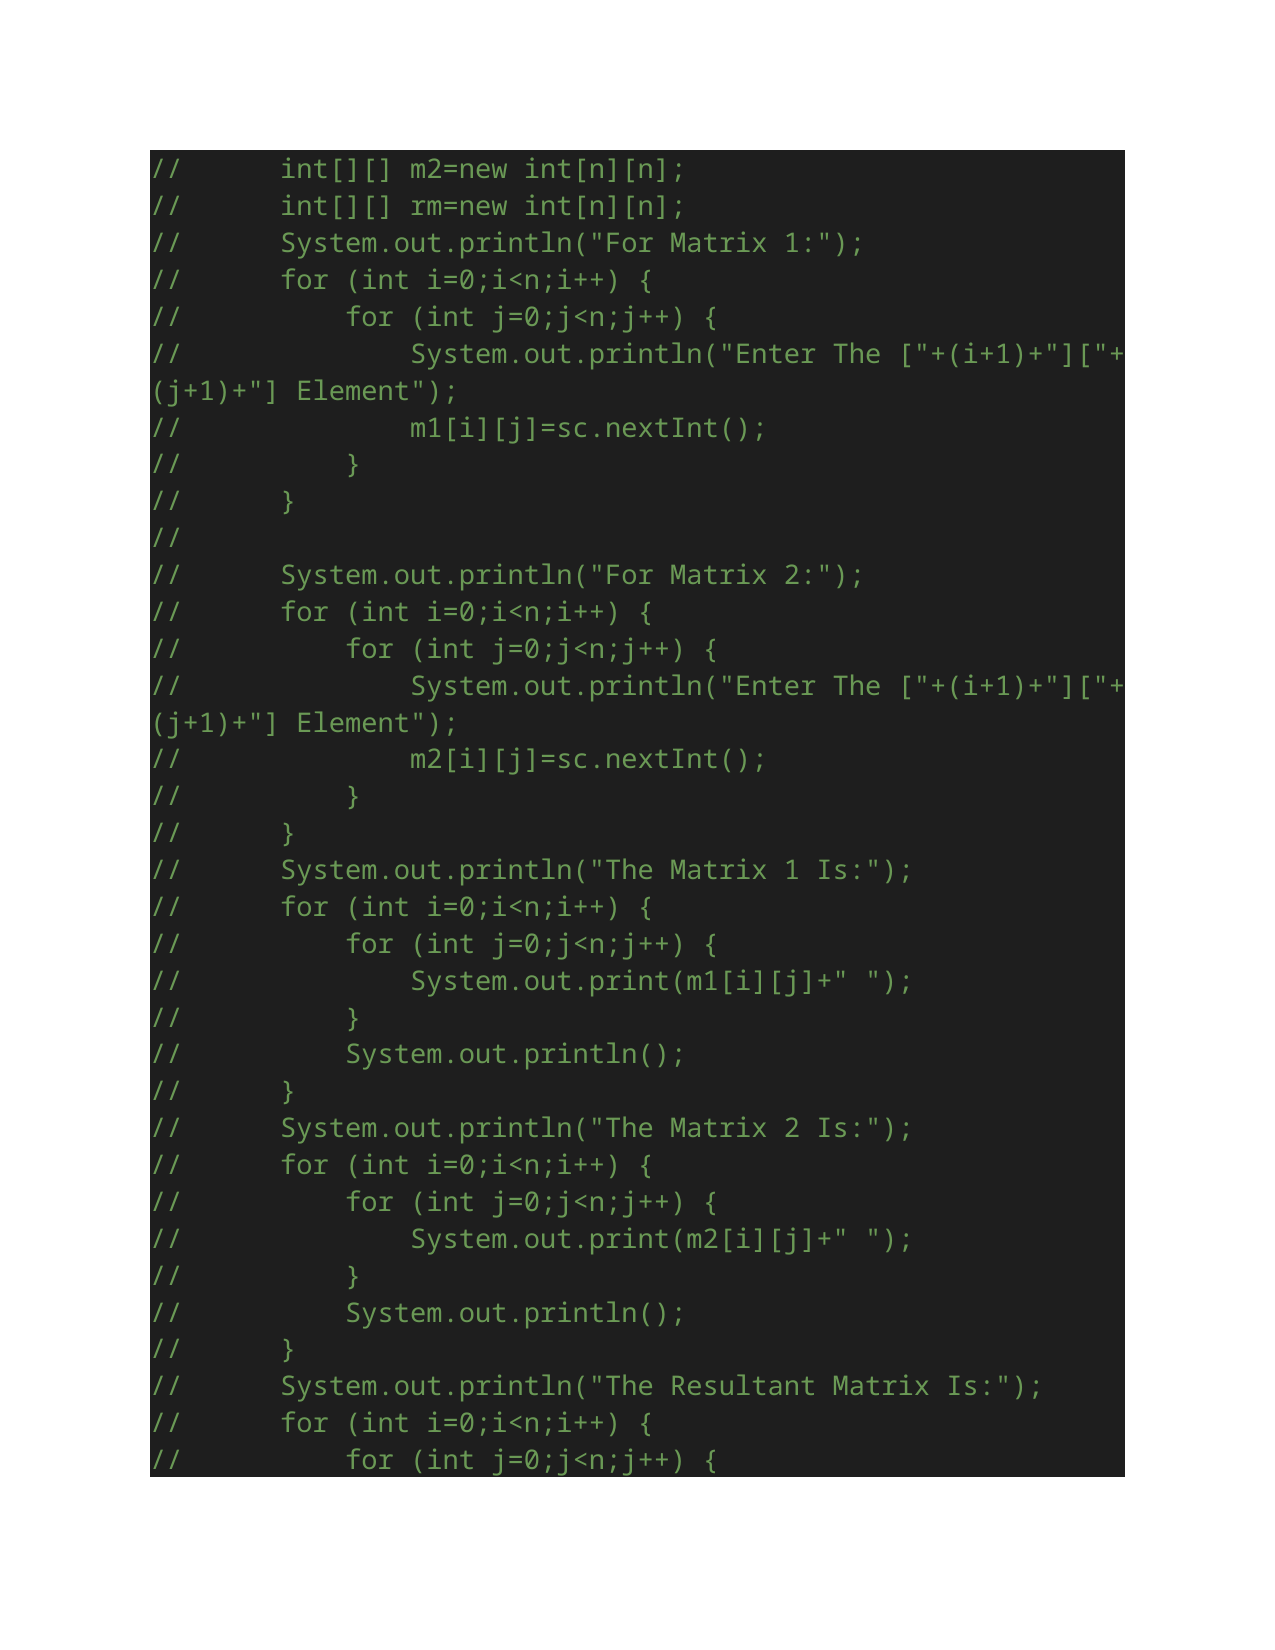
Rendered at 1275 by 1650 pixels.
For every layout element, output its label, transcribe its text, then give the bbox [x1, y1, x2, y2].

text // System.out.println("For Matrix 2:"); [150, 556, 1125, 592]
text // System.out.println("The Resultant Matrix Is:"); [150, 1367, 1125, 1404]
text // System.out.println("Enter The ["+(i+1)+"]["+(j+1)+"] Element"); [150, 334, 1125, 408]
text // } [150, 777, 1125, 814]
text // for (int j=0;j<n;j++) { [150, 297, 1125, 334]
text // [150, 519, 1125, 556]
text // for (int j=0;j<n;j++) { [150, 629, 1125, 666]
text // m2[i][j]=sc.nextInt(); [150, 740, 1125, 777]
text // } [150, 482, 1125, 519]
text // m1[i][j]=sc.nextInt(); [150, 408, 1125, 445]
text // for (int i=0;i<n;i++) { [150, 1146, 1125, 1182]
text // System.out.println("The Matrix 1 Is:"); [150, 851, 1125, 887]
text // System.out.print(m1[i][j]+" "); [150, 961, 1125, 998]
text // for (int i=0;i<n;i++) { [150, 887, 1125, 924]
text // for (int i=0;i<n;i++) { [150, 261, 1125, 297]
text // } [150, 1256, 1125, 1293]
text // System.out.print(m2[i][j]+" "); [150, 1219, 1125, 1256]
text // System.out.println("For Matrix 1:"); [150, 224, 1125, 261]
text // int[][] m2=new int[n][n]; [150, 150, 1125, 187]
text // } [150, 1330, 1125, 1367]
text // } [150, 998, 1125, 1035]
text // System.out.println("Enter The ["+(i+1)+"]["+(j+1)+"] Element"); [150, 666, 1125, 740]
text // } [150, 1072, 1125, 1109]
text // for (int j=0;j<n;j++) { [150, 1441, 1125, 1477]
text // for (int j=0;j<n;j++) { [150, 924, 1125, 961]
text // for (int i=0;i<n;i++) { [150, 1404, 1125, 1441]
text // } [150, 445, 1125, 482]
text // System.out.println(); [150, 1035, 1125, 1072]
text // } [150, 814, 1125, 851]
text // for (int j=0;j<n;j++) { [150, 1182, 1125, 1219]
text // int[][] rm=new int[n][n]; [150, 187, 1125, 224]
text // for (int i=0;i<n;i++) { [150, 592, 1125, 629]
text // System.out.println("The Matrix 2 Is:"); [150, 1109, 1125, 1146]
text // System.out.println(); [150, 1293, 1125, 1330]
